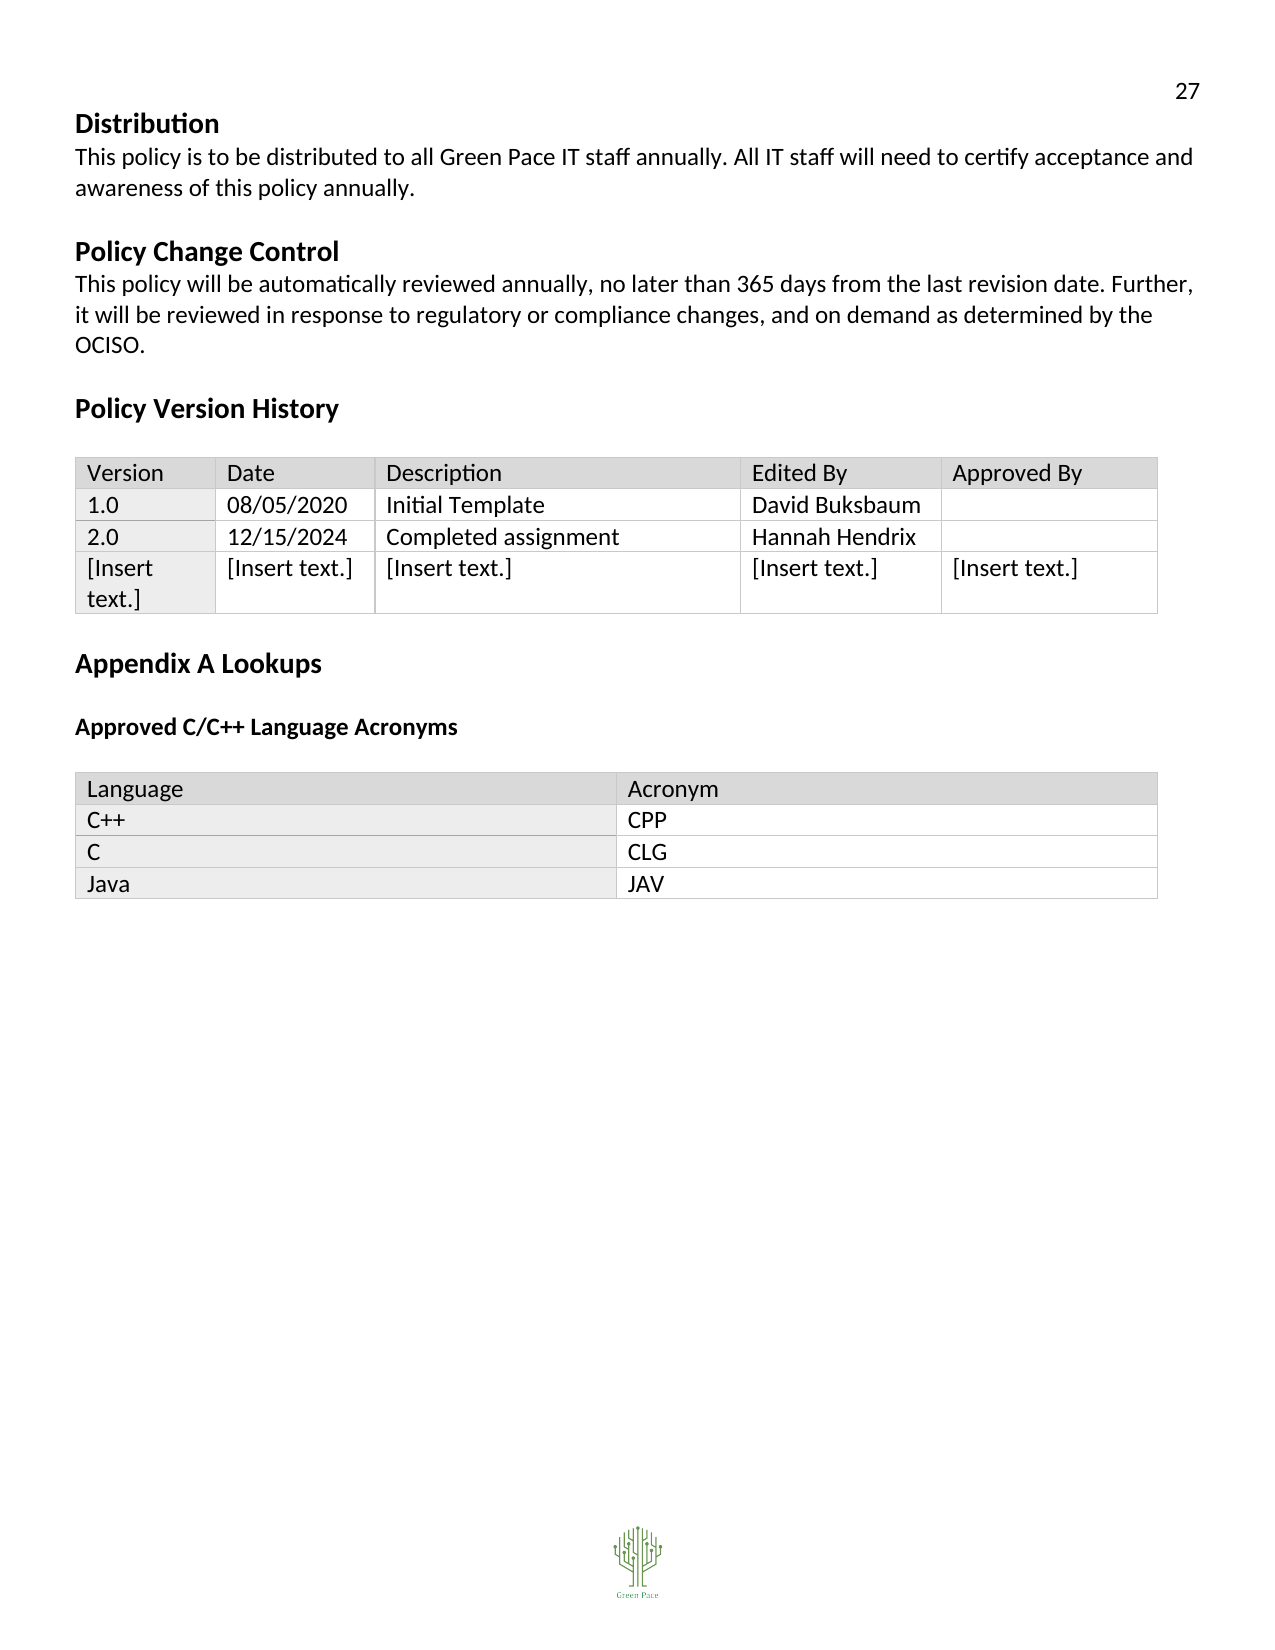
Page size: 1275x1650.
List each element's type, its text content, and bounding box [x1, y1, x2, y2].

table_cell Completed assignment [376, 521, 740, 551]
table_header Approved By [942, 458, 1157, 488]
table_cell [Insert text.] [216, 552, 374, 613]
table_header Acronym [617, 773, 1157, 804]
table_cell JAV [617, 868, 1157, 898]
table_header Language [76, 773, 616, 804]
table_header Edited By [741, 458, 941, 488]
table_cell David Buksbaum [741, 489, 941, 520]
table_cell C [76, 836, 616, 867]
table_cell CLG [617, 836, 1157, 867]
table_cell 1.0 [76, 489, 215, 520]
text This policy will be automatically reviewed annually, no later than 365 days from the last revision date. Further, it will be reviewed in response to regulatory or compliance changes, and on demand as determined by the OCISO. [75, 268, 1200, 360]
table_cell [Insert text.] [942, 552, 1157, 613]
table_cell [Insert text.] [376, 552, 740, 613]
table_cell CPP [617, 805, 1157, 835]
table_cell [942, 521, 1157, 551]
subtitle Policy Change Control [75, 233, 1200, 268]
table_cell [Insert text.] [76, 552, 215, 613]
table_cell Hannah Hendrix [741, 521, 941, 551]
picture [605, 1521, 670, 1606]
table_header Version [76, 458, 215, 488]
table_cell Java [76, 868, 616, 898]
table_cell 2.0 [76, 521, 215, 551]
subtitle Approved C/C++ Language Acronyms [75, 711, 1200, 742]
table_cell [Insert text.] [741, 552, 941, 613]
table_cell Initial Template [376, 489, 740, 520]
subtitle Distribution [75, 106, 1200, 141]
table_cell [942, 489, 1157, 520]
table_cell 08/05/2020 [216, 489, 374, 520]
subtitle Appendix A Lookups [75, 645, 1200, 681]
table_cell 12/15/2024 [216, 521, 374, 551]
table_header Description [376, 458, 740, 488]
table_header Date [216, 458, 374, 488]
subtitle Policy Version History [75, 390, 1200, 426]
table_cell C++ [76, 805, 616, 835]
text This policy is to be distributed to all Green Pace IT staff annually. All IT staff will need to certify acceptance and awareness of this policy annually. [75, 141, 1200, 202]
